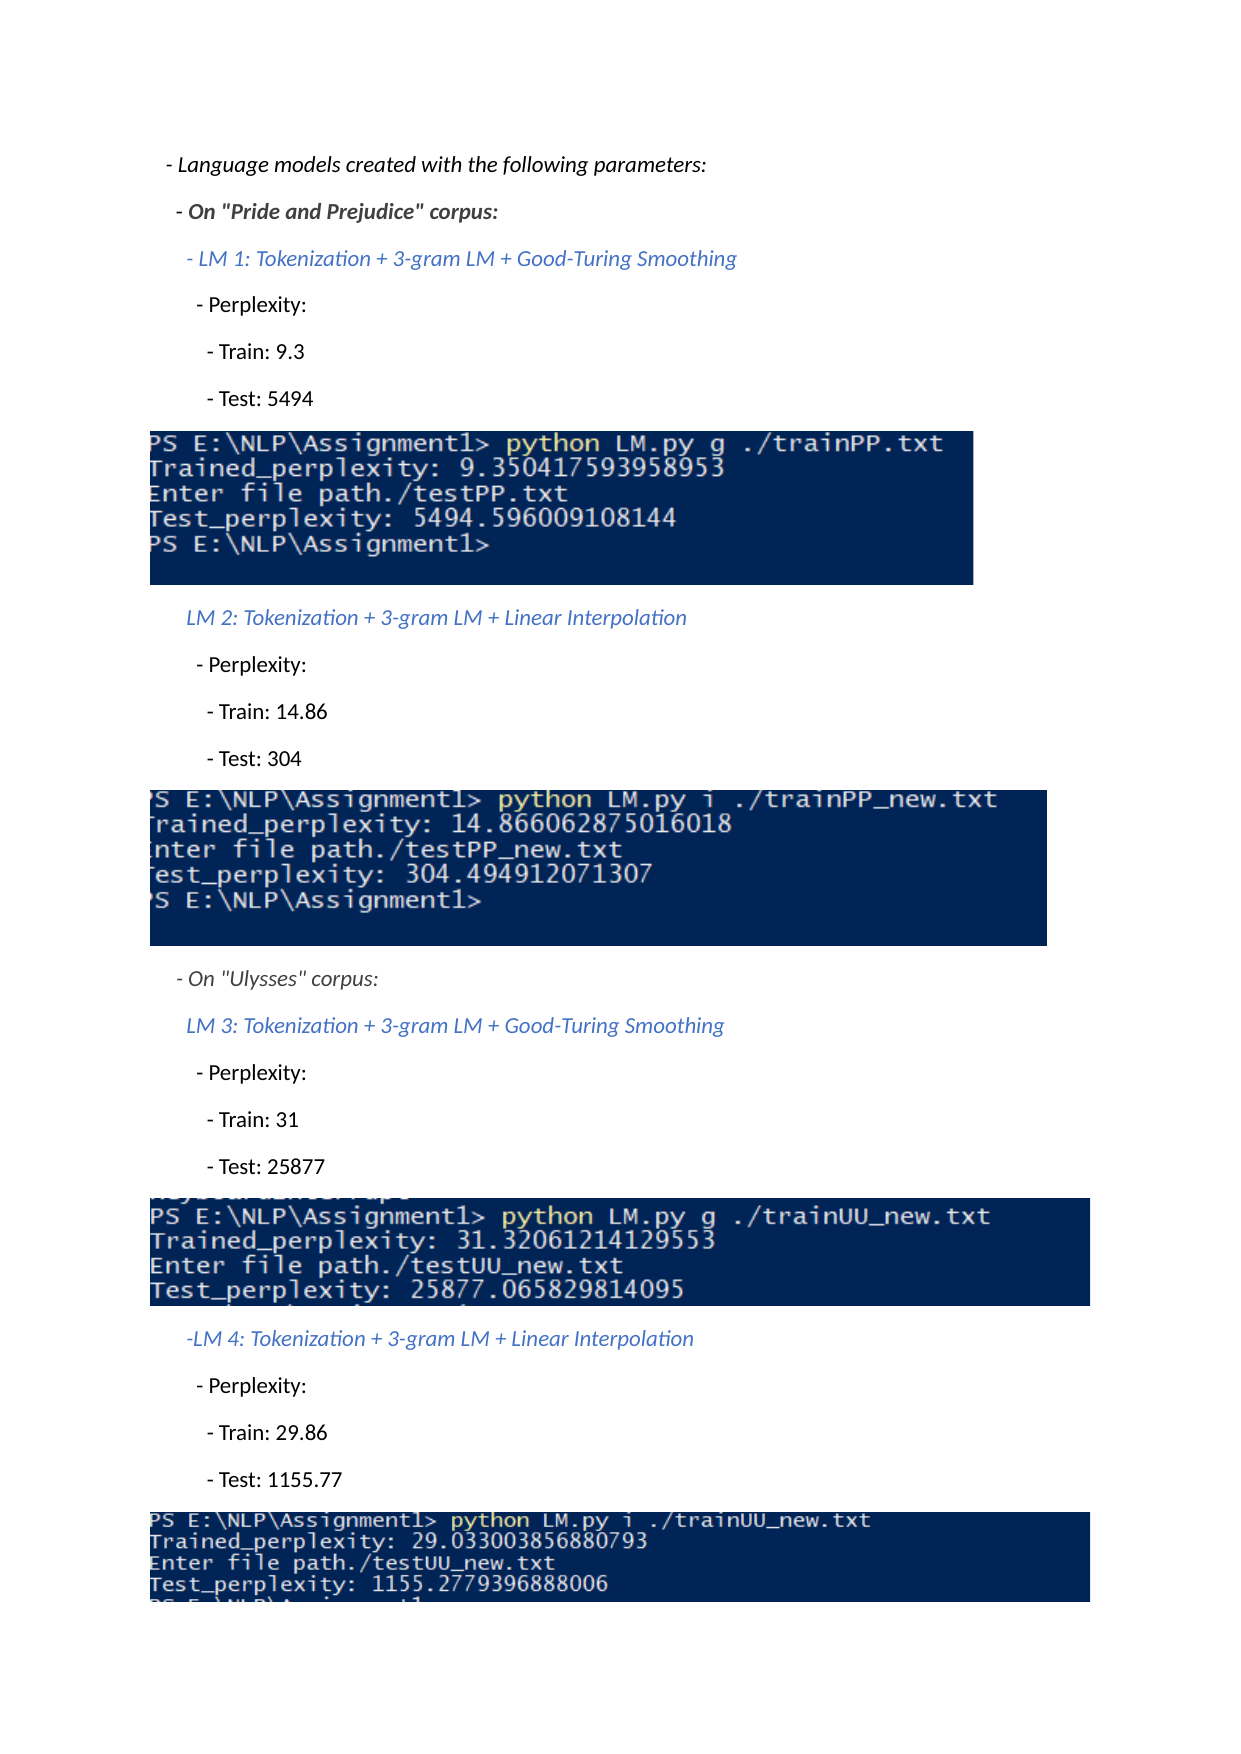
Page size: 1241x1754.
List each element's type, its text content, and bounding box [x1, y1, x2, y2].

text - Test: 304 [150, 744, 1090, 772]
text - Perplexity: [150, 291, 1090, 319]
picture [150, 431, 974, 585]
text - Train: 14.86 [150, 697, 1090, 725]
picture [150, 790, 1047, 946]
text - On "Pride and Prejudice" corpus: [150, 197, 1090, 225]
picture [150, 1512, 1091, 1602]
text - Test: 1155.77 [150, 1465, 1090, 1493]
text - Perplexity: [150, 650, 1090, 678]
text - Train: 31 [150, 1105, 1090, 1133]
text - LM 1: Tokenization + 3-gram LM + Good-Turing Smoothing [150, 244, 1090, 272]
text - Test: 25877 [150, 1152, 1090, 1180]
text LM 2: Tokenization + 3-gram LM + Linear Interpolation [150, 603, 1090, 631]
text -LM 4: Tokenization + 3-gram LM + Linear Interpolation [150, 1324, 1090, 1352]
text LM 3: Tokenization + 3-gram LM + Good-Turing Smoothing [150, 1011, 1090, 1039]
text - Perplexity: [150, 1371, 1090, 1399]
text - On "Ulysses" corpus: [150, 964, 1090, 992]
text - Language models created with the following parameters: [150, 150, 1090, 178]
text - Perplexity: [150, 1058, 1090, 1086]
text - Test: 5494 [150, 384, 1090, 412]
text - Train: 29.86 [150, 1418, 1090, 1446]
text - Train: 9.3 [150, 337, 1090, 366]
picture [150, 1198, 1091, 1306]
